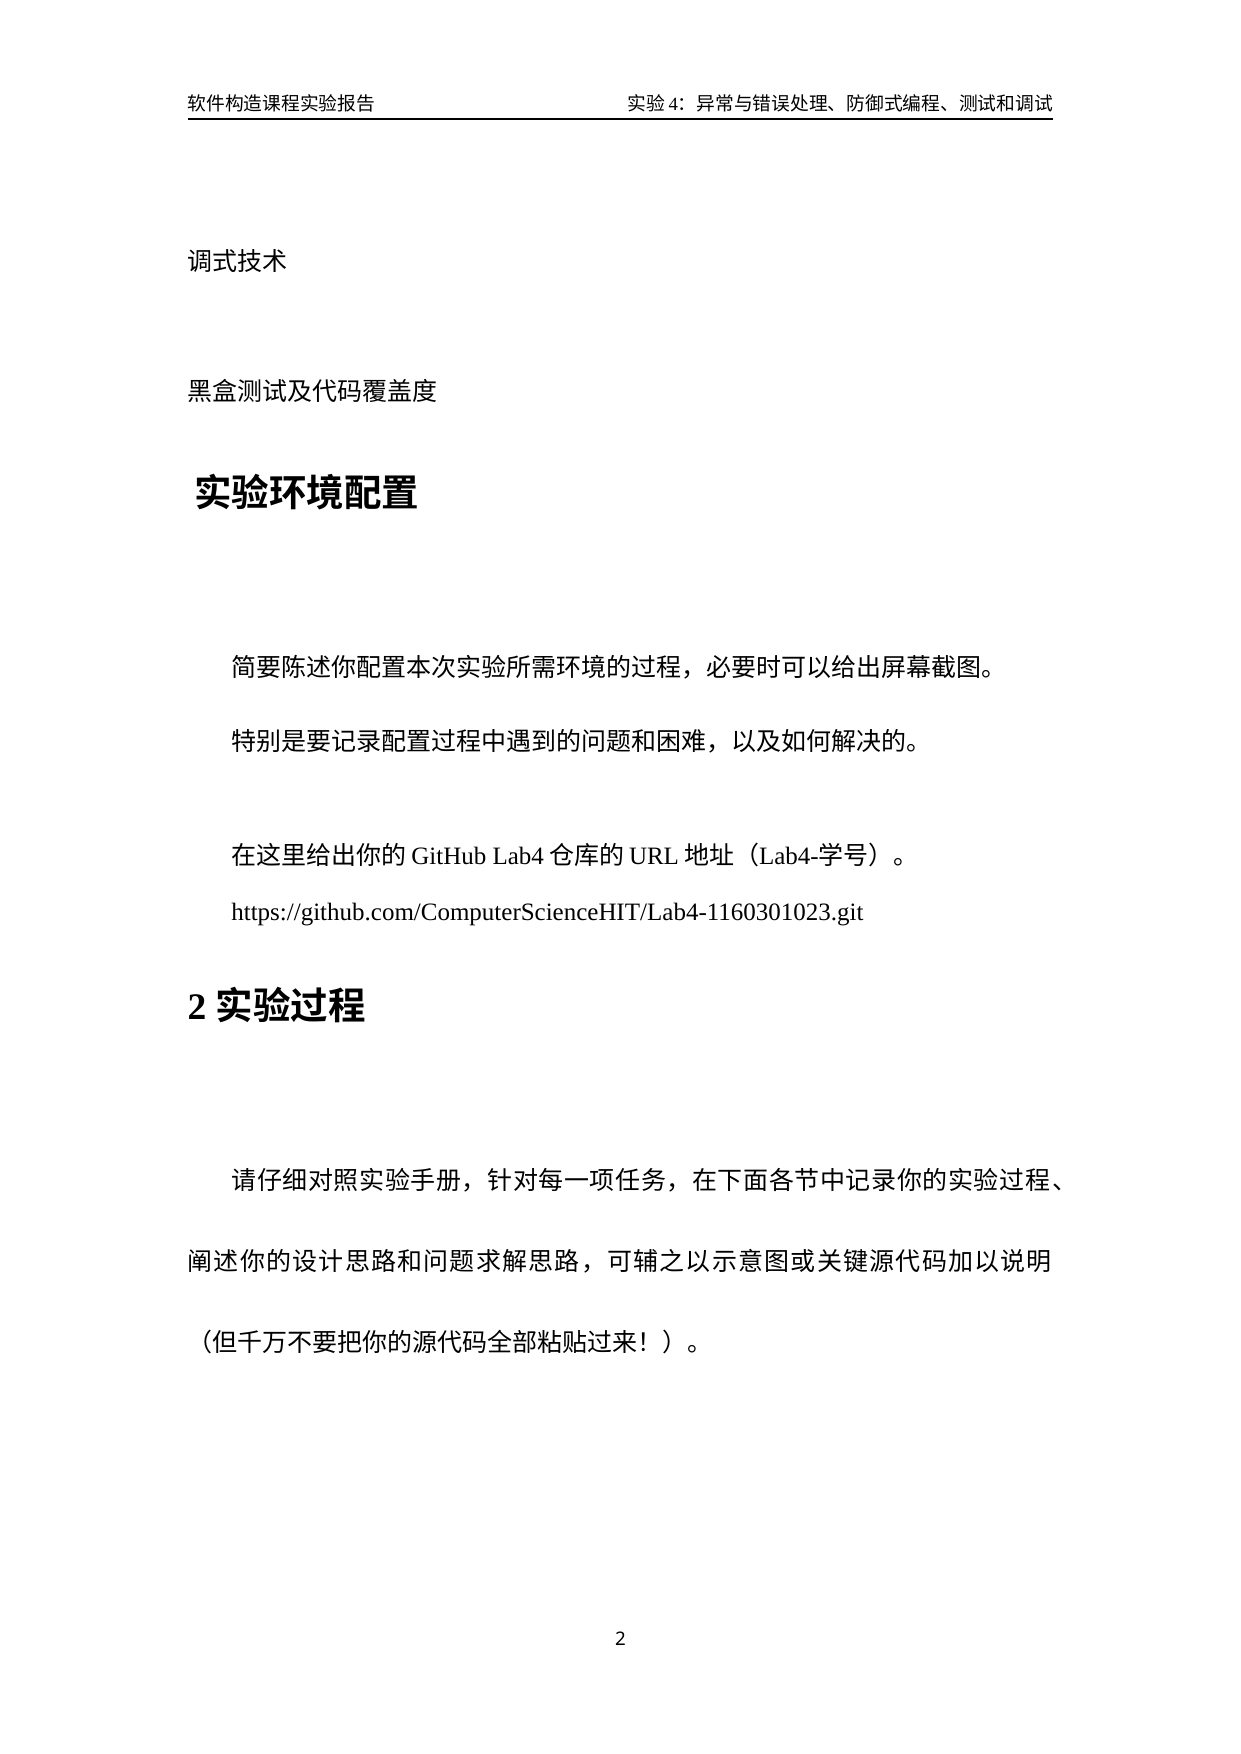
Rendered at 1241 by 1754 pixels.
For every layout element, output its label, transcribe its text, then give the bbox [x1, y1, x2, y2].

text https://github.com/ComputerScienceHIT/Lab4-1160301023.git [187, 895, 1053, 928]
text 调式技术 [187, 227, 1053, 292]
text 在这里给出你的GitHub Lab4仓库的URL地址（Lab4-学号）。 [187, 821, 1053, 886]
subtitle 实验过程 [187, 970, 1053, 1035]
text 简要陈述你配置本次实验所需环境的过程，必要时可以给出屏幕截图。 [187, 633, 1053, 698]
text 特别是要记录配置过程中遇到的问题和困难，以及如何解决的。 [187, 707, 1053, 772]
text 请仔细对照实验手册，针对每一项任务，在下面各节中记录你的实验过程、阐述你的设计思路和问题求解思路，可辅之以示意图或关键源代码加以说明（但千万不要把你的源代码全部粘贴过来！）。 [187, 1146, 1053, 1373]
text 黑盒测试及代码覆盖度 [187, 357, 1053, 422]
subtitle 实验环境配置 [187, 457, 1053, 522]
